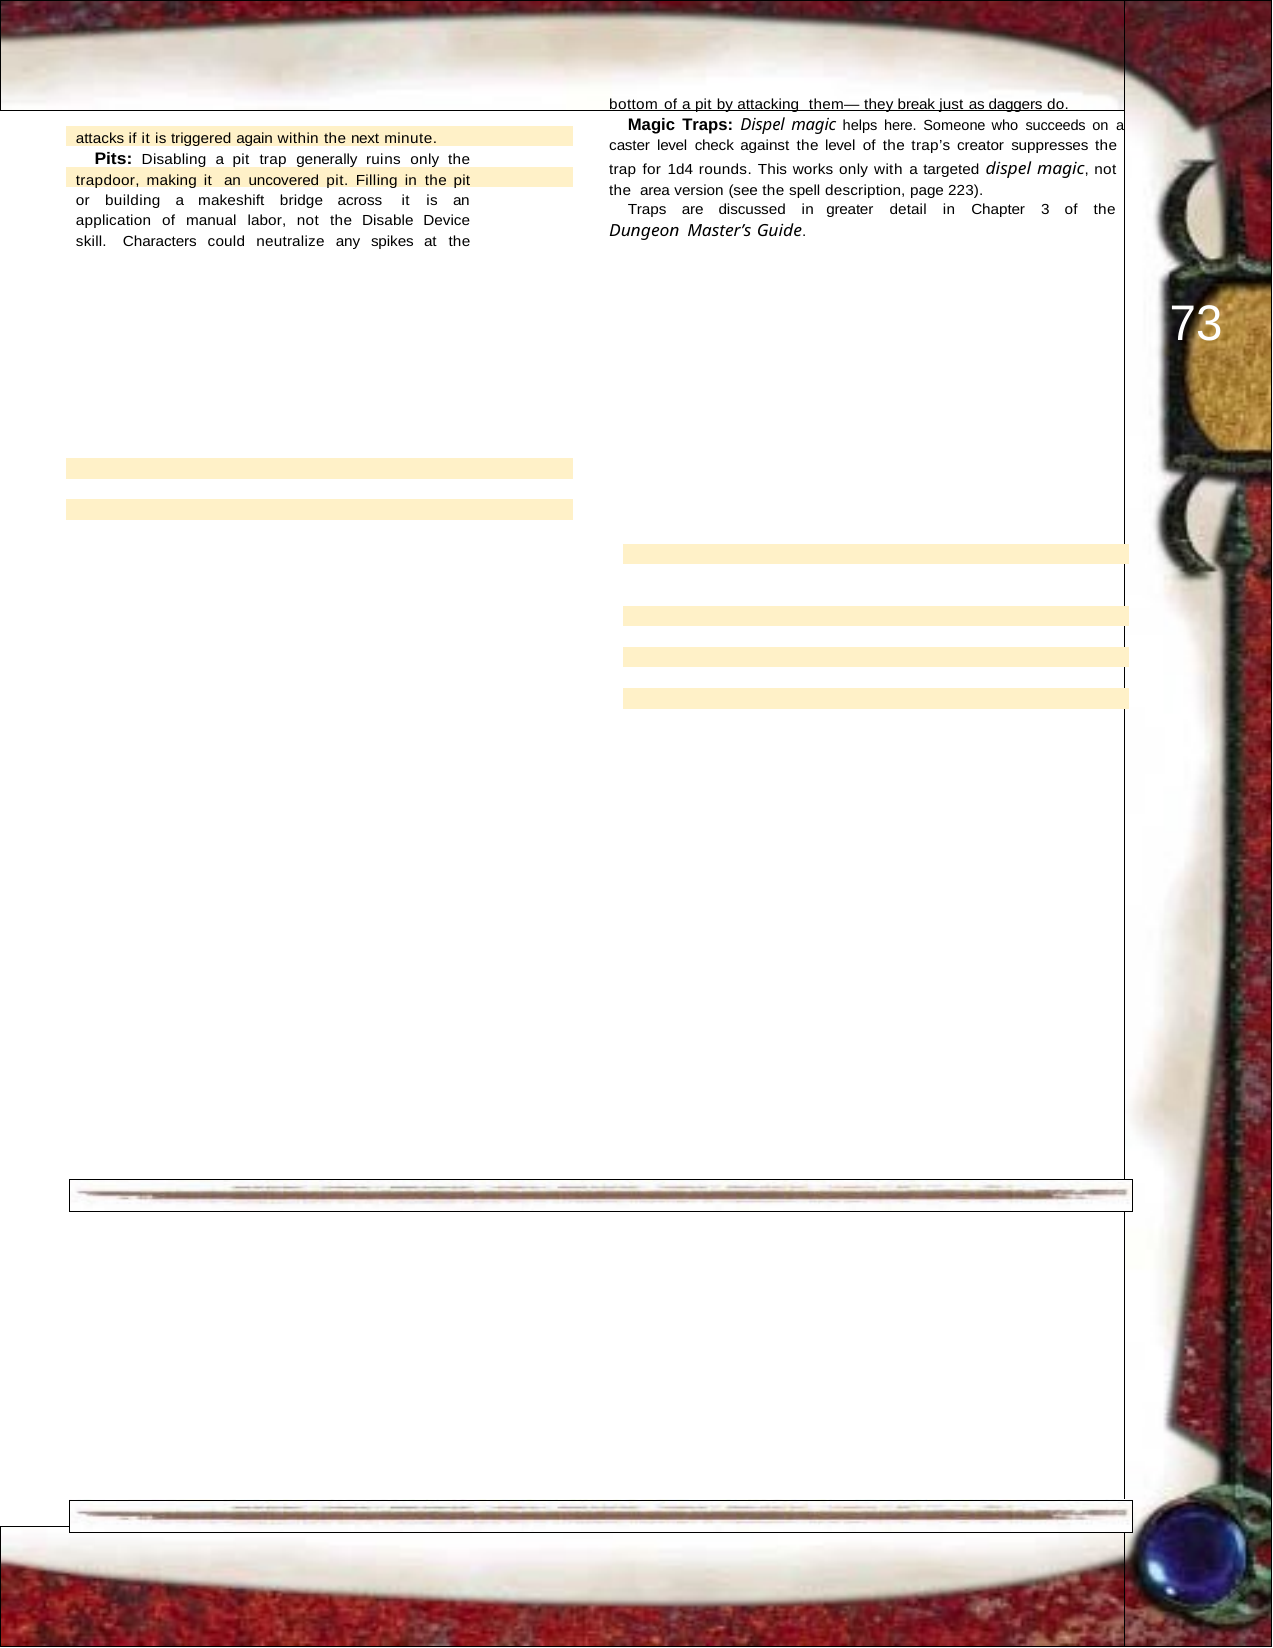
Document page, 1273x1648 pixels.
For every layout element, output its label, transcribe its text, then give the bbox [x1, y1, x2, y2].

text Magic Traps: Dispel magic helps here. Someone who succeeds on a [609, 116, 1233, 134]
text Traps are discussed in greater detail in Chapter 3 of the Dungeon Master’s Guide. [609, 201, 1116, 242]
picture [70, 1501, 1132, 1532]
picture [69, 1, 1271, 1646]
picture [1, 1, 1124, 110]
text Pits: Disabling a pit trap generally ruins only the trapdoor, making it an uncovered pit. Filling in the pit or building a makeshift bridge across it is an application of manual labor, not the Disable Device skill. Characters could neutralize any spikes at the bottom of a pit by attacking them— they break just as daggers do. [76, 148, 470, 249]
text caster level check against the level of the trap’s creator suppresses the trap for 1d4 rounds. This works only with a targeted dispel magic, not the area version (see the spell description, page 223). [609, 137, 1117, 199]
subtitle 73 [58, 293, 1222, 351]
picture [70, 1180, 1132, 1211]
picture [1, 1527, 1124, 1646]
text attacks if it is triggered again within the next minute. [76, 130, 588, 147]
